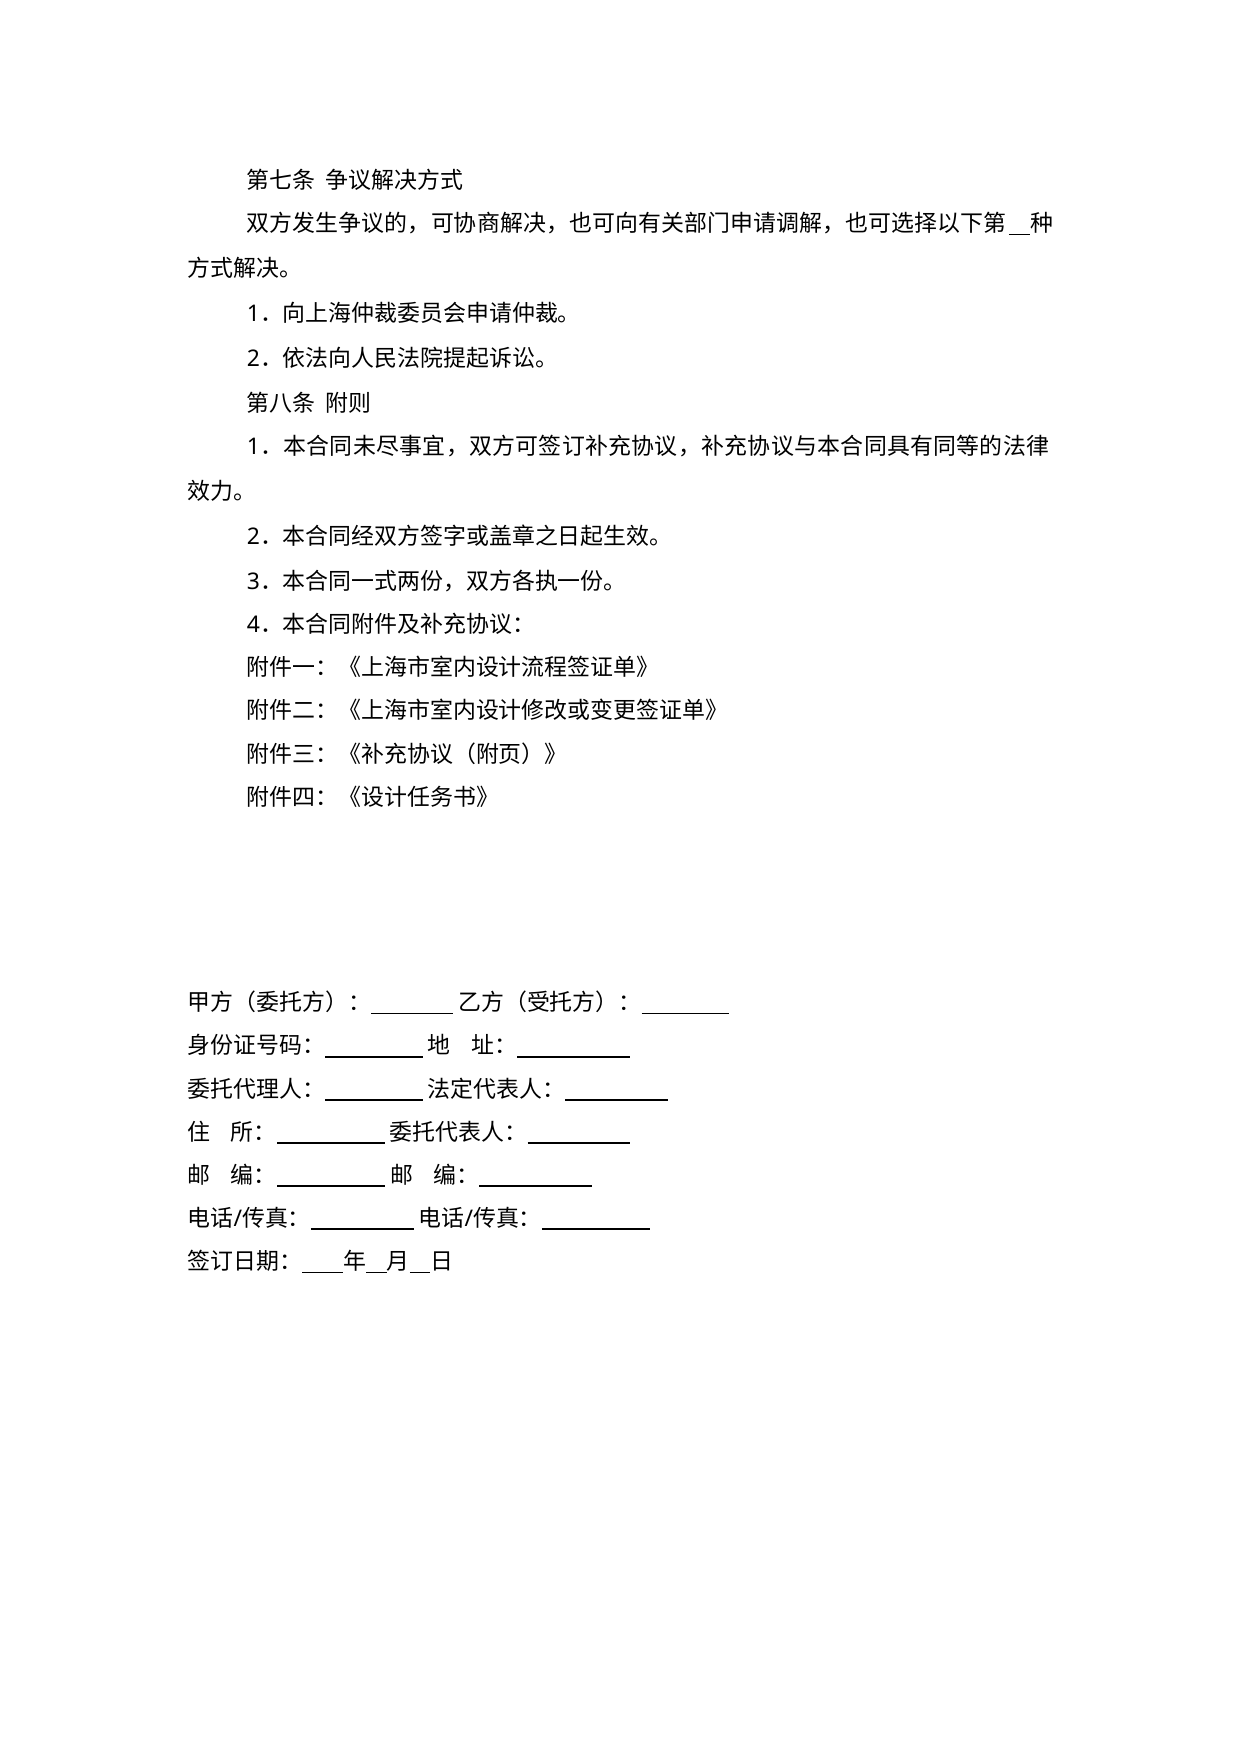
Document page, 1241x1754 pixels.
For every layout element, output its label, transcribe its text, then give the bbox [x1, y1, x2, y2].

text 1．本合同未尽事宜，双方可签订补充协议，补充协议与本合同具有同等的法律效力。 [187, 428, 1053, 506]
text 邮 编： 邮 编： [187, 1157, 1053, 1190]
text 委托代理人： 法定代表人： [187, 1070, 1053, 1104]
text 附件一：《上海市室内设计流程签证单》 [187, 649, 1053, 682]
text 1．向上海仲裁委员会申请仲裁。 [187, 295, 1053, 328]
text 甲方（委托方）： 乙方（受托方）： [187, 984, 1053, 1017]
text 身份证号码： 地 址： [187, 1027, 1053, 1061]
text 附件四：《设计任务书》 [187, 778, 1053, 812]
text 住 所： 委托代表人： [187, 1113, 1053, 1147]
text 电话/传真： 电话/传真： [187, 1200, 1053, 1233]
text 第八条 附则 [187, 385, 1053, 418]
text 2．本合同经双方签字或盖章之日起生效。 [187, 517, 1053, 551]
text 附件三：《补充协议（附页）》 [187, 735, 1053, 769]
text 3．本合同一式两份，双方各执一份。 [187, 562, 1053, 596]
text 签订日期： 年 月 日 [187, 1243, 1053, 1276]
text 双方发生争议的，可协商解决，也可向有关部门申请调解，也可选择以下第 种方式解决。 [187, 205, 1053, 283]
text 4．本合同附件及补充协议： [187, 606, 1053, 639]
text 附件二：《上海市室内设计修改或变更签证单》 [187, 692, 1053, 726]
text 第七条 争议解决方式 [187, 162, 1053, 195]
text 2．依法向人民法院提起诉讼。 [187, 340, 1053, 373]
